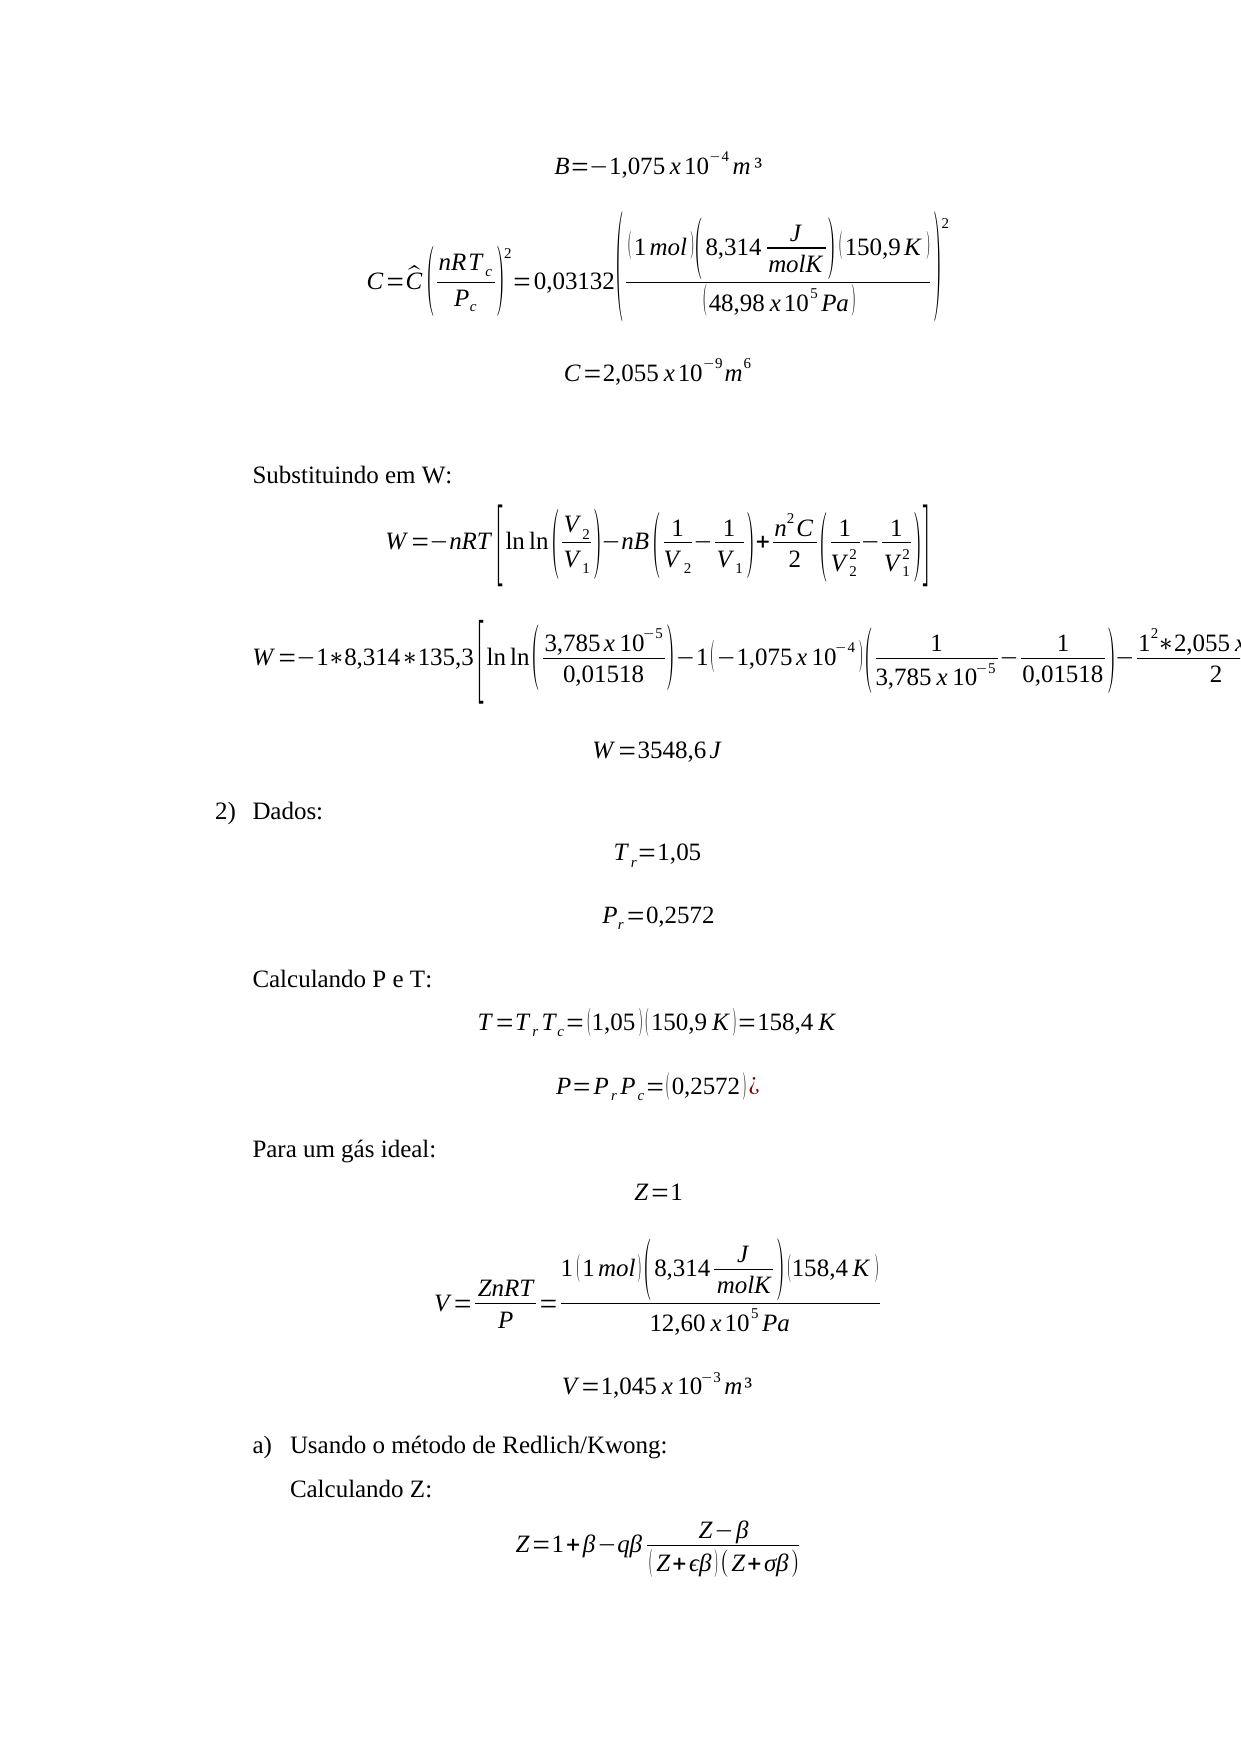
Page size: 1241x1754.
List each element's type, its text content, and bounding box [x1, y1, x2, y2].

list Usando o método de Redlich/Kwong: [252, 1431, 1063, 1459]
text Calculando P e T: [252, 964, 1063, 992]
text Substituindo em W: [252, 460, 1063, 489]
list Dados: [215, 796, 1063, 824]
text Para um gás ideal: [252, 1134, 1063, 1163]
text Calculando Z: [290, 1474, 1063, 1502]
